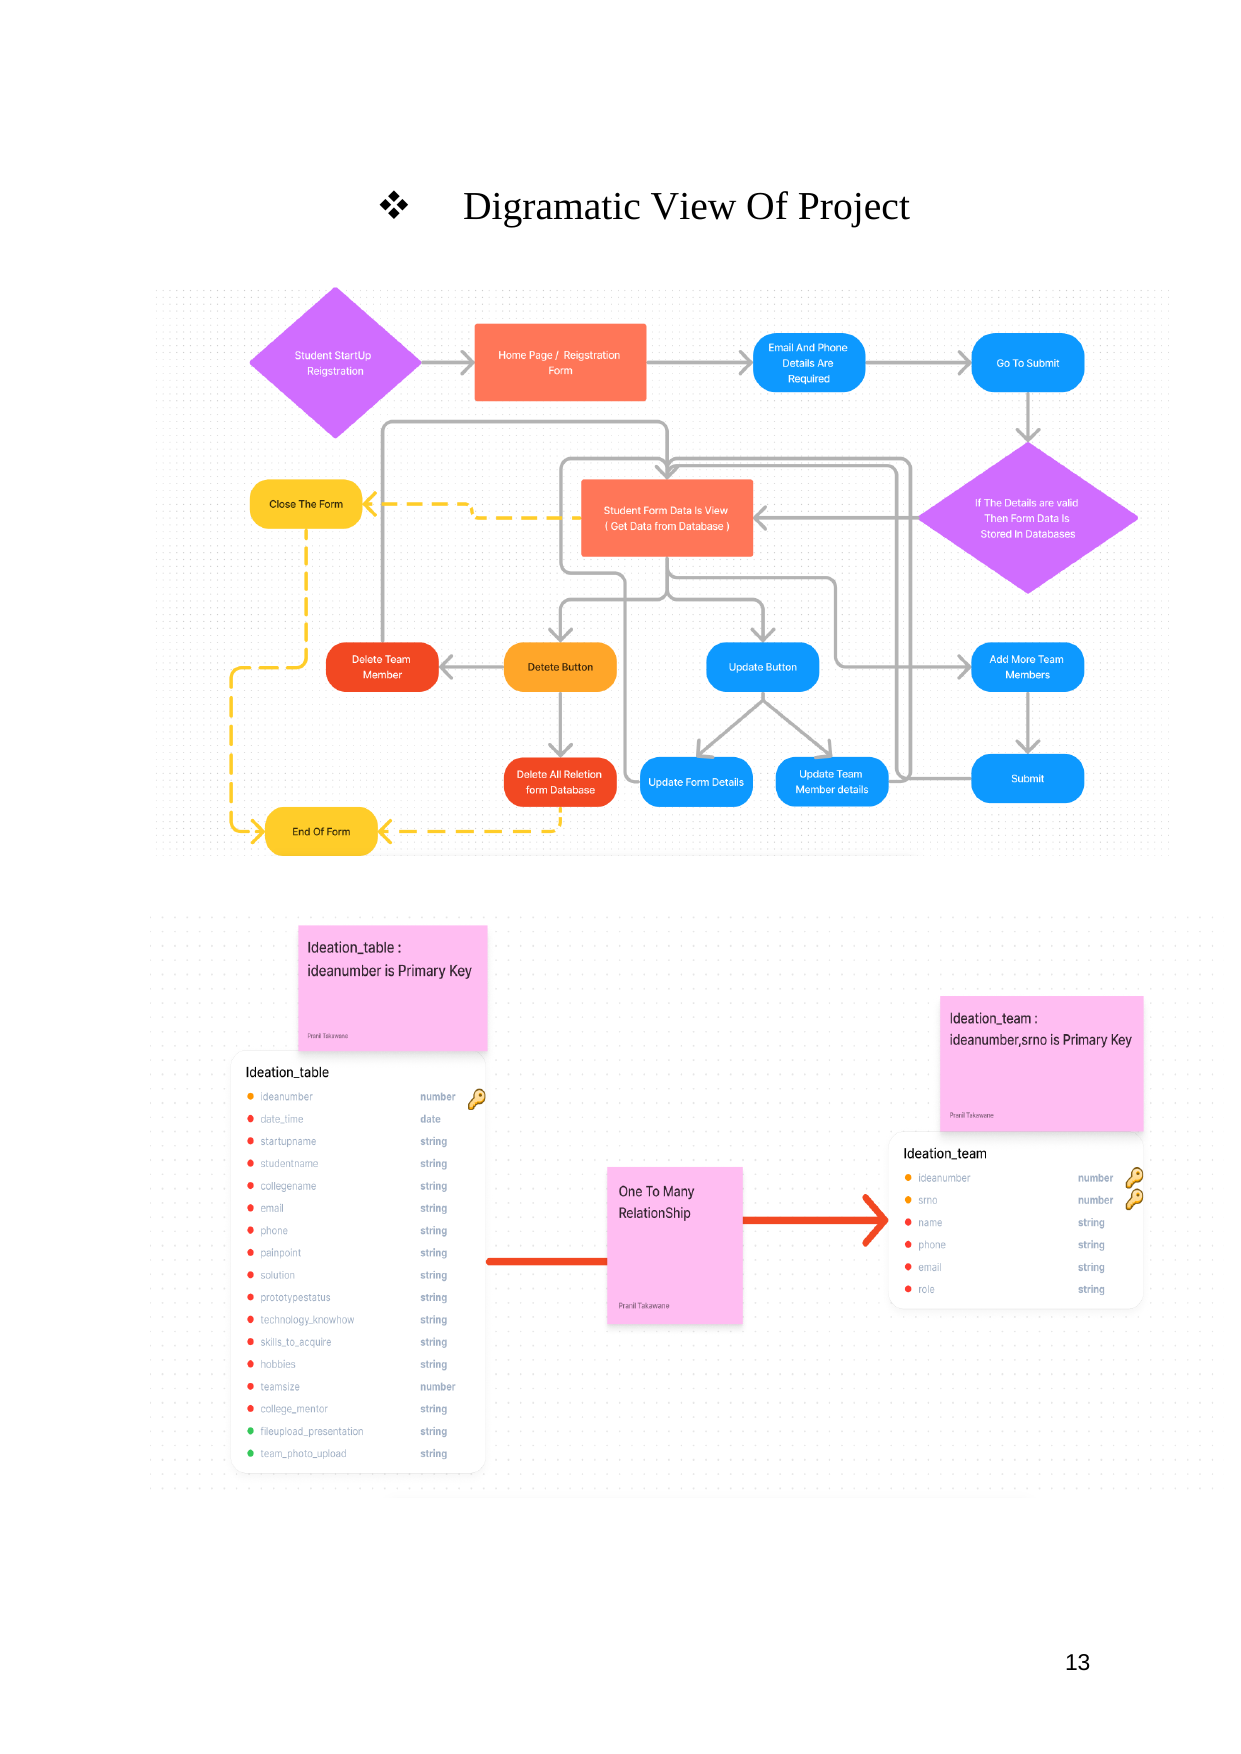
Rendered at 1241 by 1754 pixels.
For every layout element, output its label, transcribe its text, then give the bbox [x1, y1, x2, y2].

picture [150, 287, 1170, 856]
list Digramatic View Of Project [376, 182, 1090, 228]
picture [150, 911, 1224, 1498]
